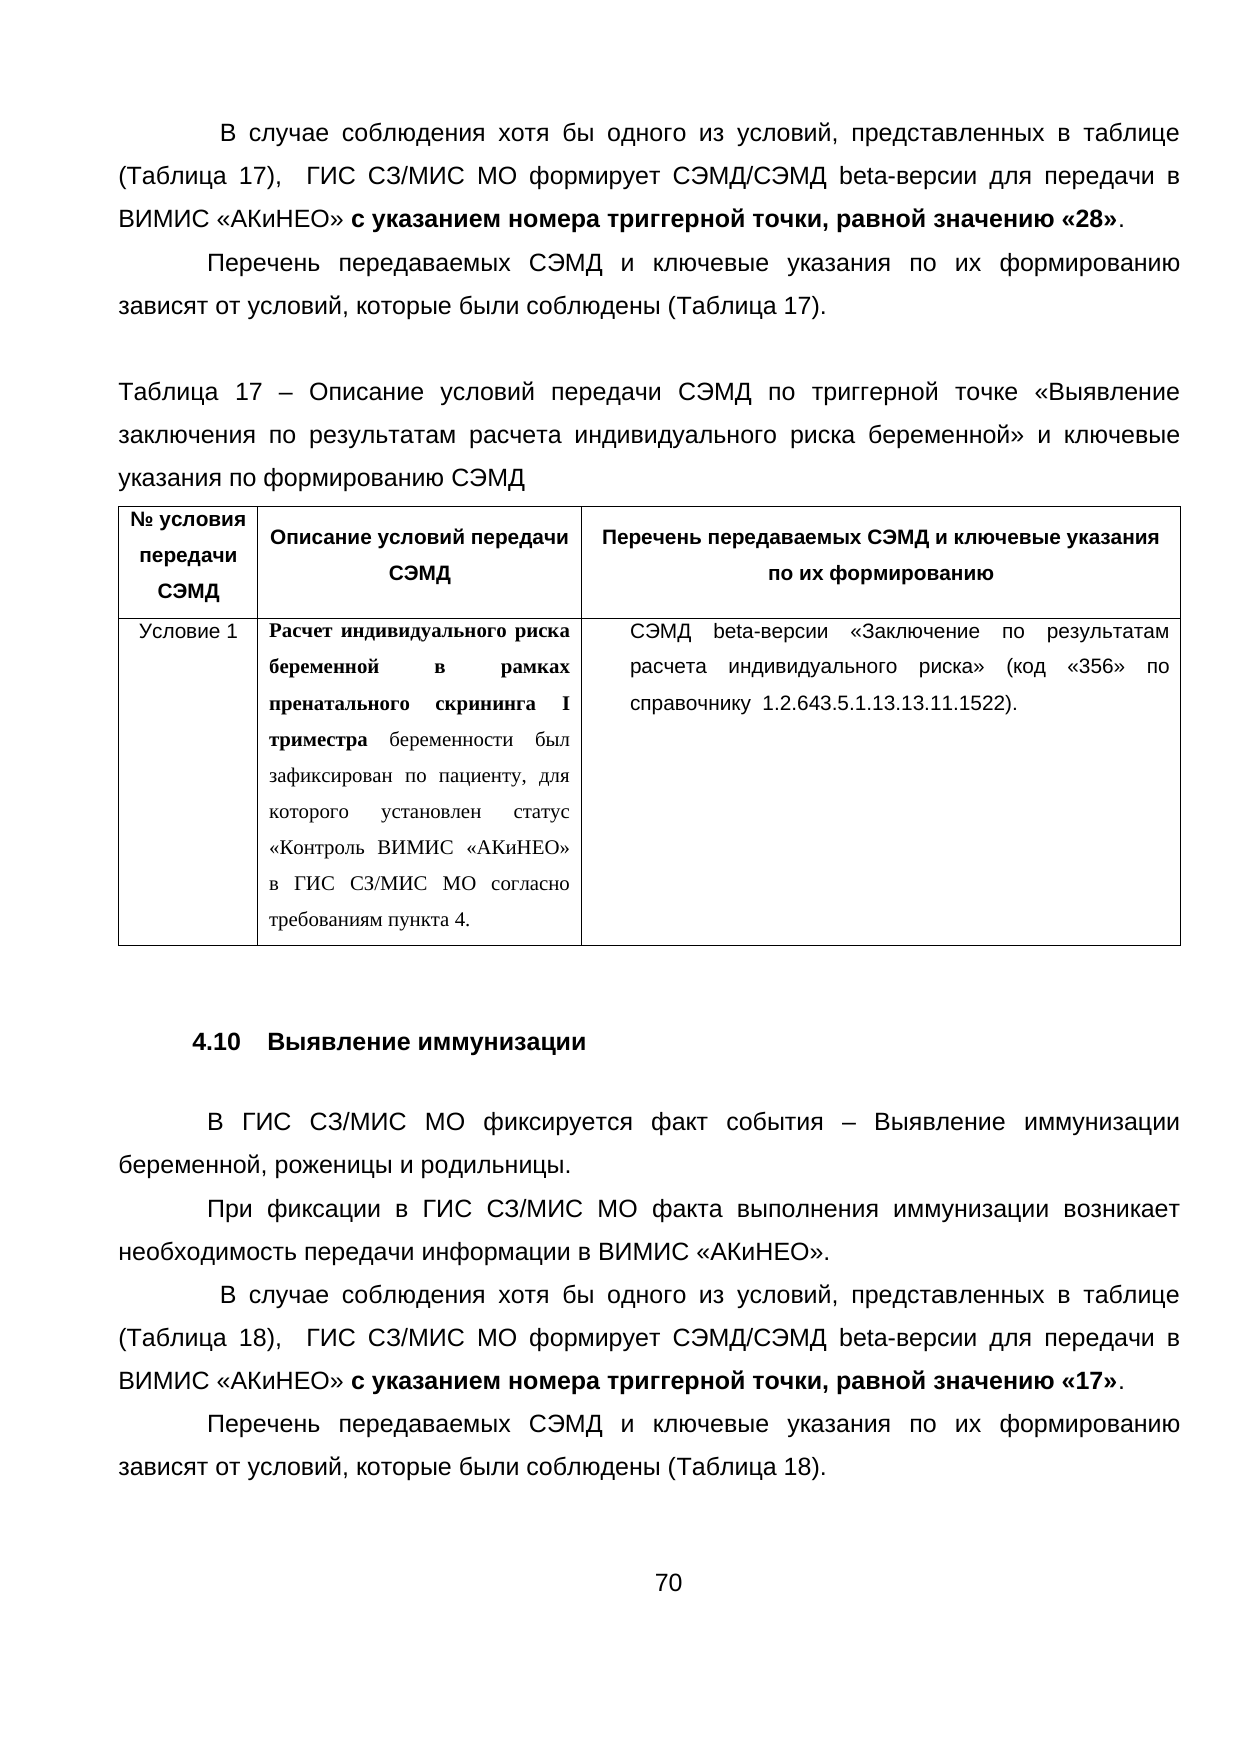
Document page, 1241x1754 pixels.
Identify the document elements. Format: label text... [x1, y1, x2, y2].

text Перечень передаваемых СЭМД и ключевые указания по их формированию зависят от условий, которые были соблюдены (Таблица 18). [118, 1409, 1181, 1481]
text В случае соблюдения хотя бы одного из условий, представленных в таблице (Таблица 18), ГИС СЗ/МИС МО формирует СЭМД/СЭМД beta-версии для передачи в ВИМИС «АКиНЕО» с указанием номера триггерной точки, равной значению «17». [118, 1280, 1181, 1395]
list Таблица 17 – Описание условий передачи СЭМД по триггерной точке «Выявление заключения по результатам расчета индивидуального риска беременной» и ключевые указания по формированию СЭМД [118, 377, 1181, 492]
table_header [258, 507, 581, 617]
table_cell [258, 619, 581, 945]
text При фиксации в ГИС СЗ/МИС МО факта выполнения иммунизации возникает необходимость передачи информации в ВИМИС «АКиНЕО». [118, 1194, 1181, 1266]
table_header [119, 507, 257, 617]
text В случае соблюдения хотя бы одного из условий, представленных в таблице (Таблица 17), ГИС СЗ/МИС МО формирует СЭМД/СЭМД beta-версии для передачи в ВИМИС «АКиНЕО» с указанием номера триггерной точки, равной значению «28». [118, 118, 1181, 233]
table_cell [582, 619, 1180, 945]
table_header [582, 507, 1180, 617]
text В ГИС СЗ/МИС МО фиксируется факт события – Выявление иммунизации беременной, роженицы и родильницы. [118, 1107, 1181, 1179]
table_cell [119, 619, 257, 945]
text Перечень передаваемых СЭМД и ключевые указания по их формированию зависят от условий, которые были соблюдены (Таблица 17). [118, 247, 1181, 319]
subtitle Выявление иммунизации [192, 1027, 1181, 1056]
